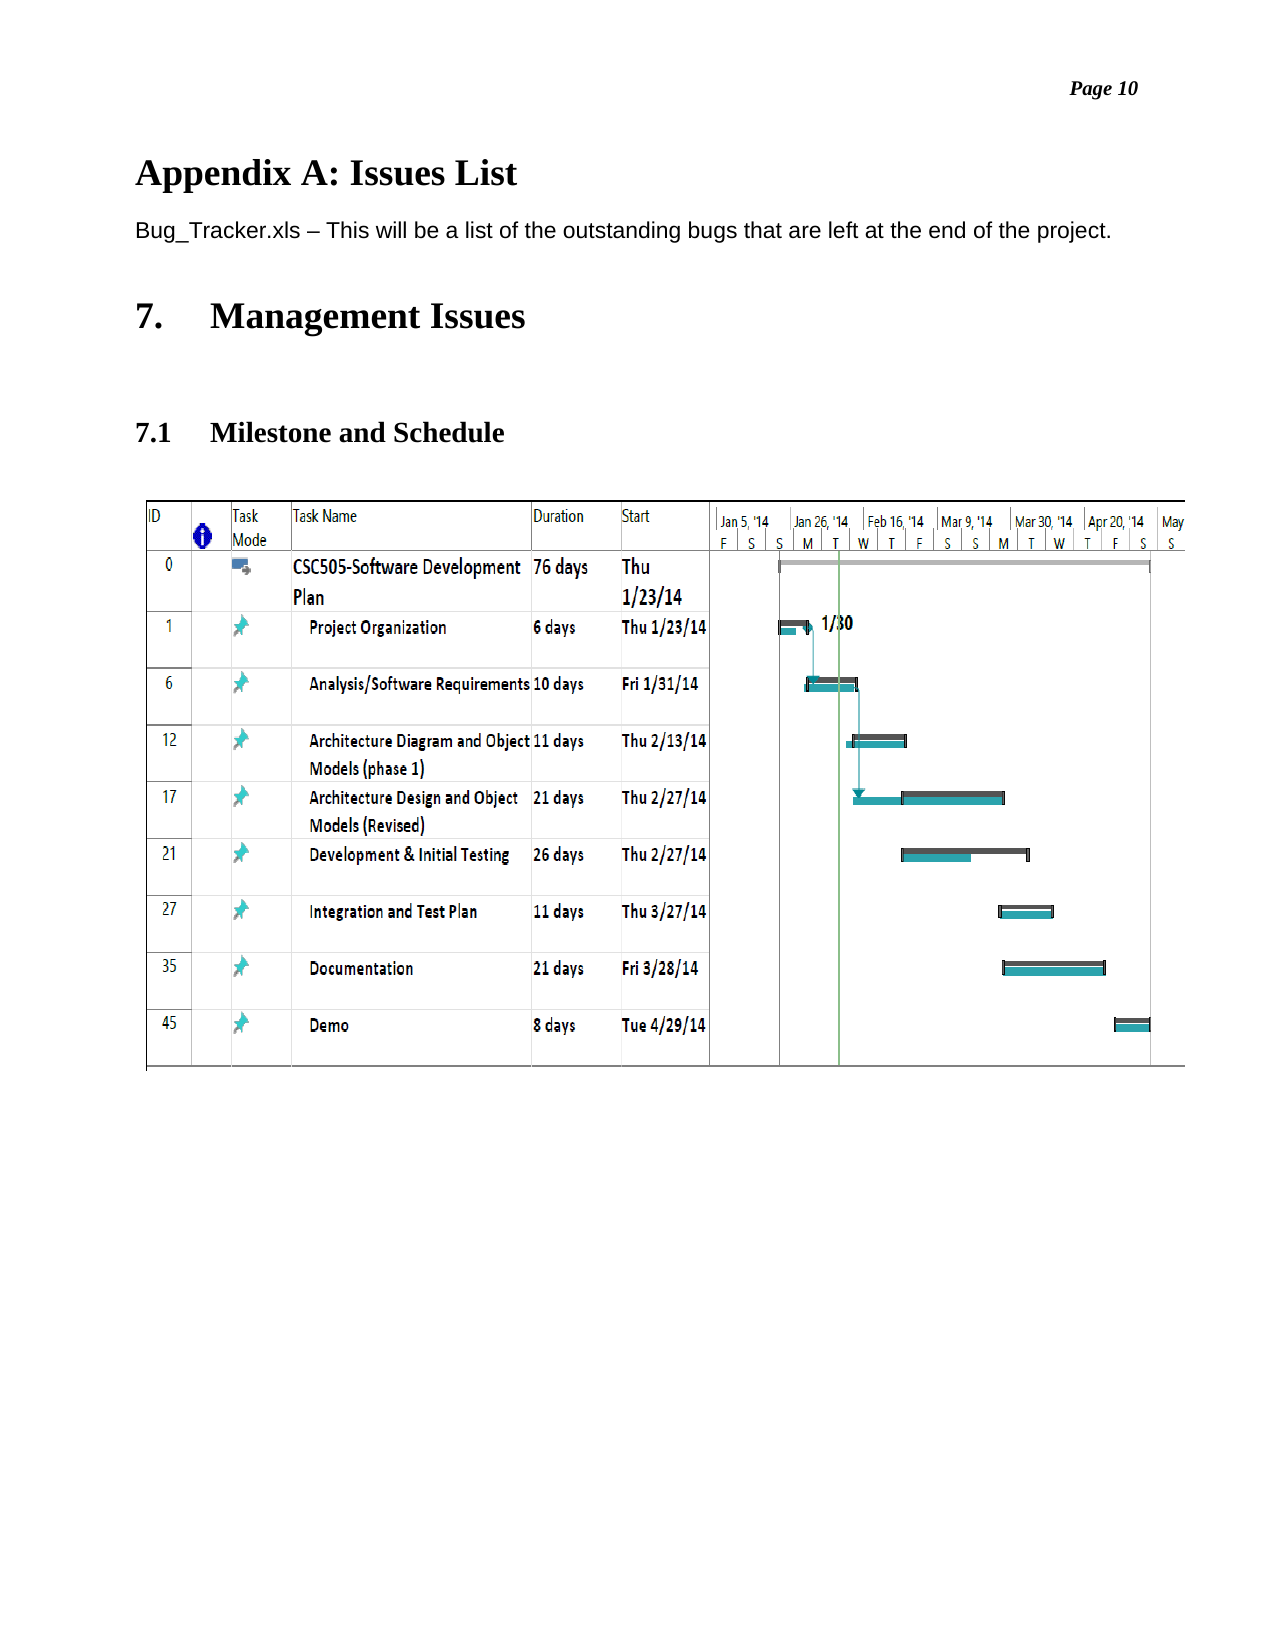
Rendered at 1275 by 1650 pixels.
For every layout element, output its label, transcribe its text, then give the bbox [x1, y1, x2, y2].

subtitle Management Issues [135, 293, 1140, 336]
subtitle Milestone and Schedule [135, 415, 1140, 449]
text Bug_Tracker.xls – This will be a list of the outstanding bugs that are left at the end of the project. [135, 218, 1140, 243]
text Appendix A: Issues List [135, 150, 1140, 193]
